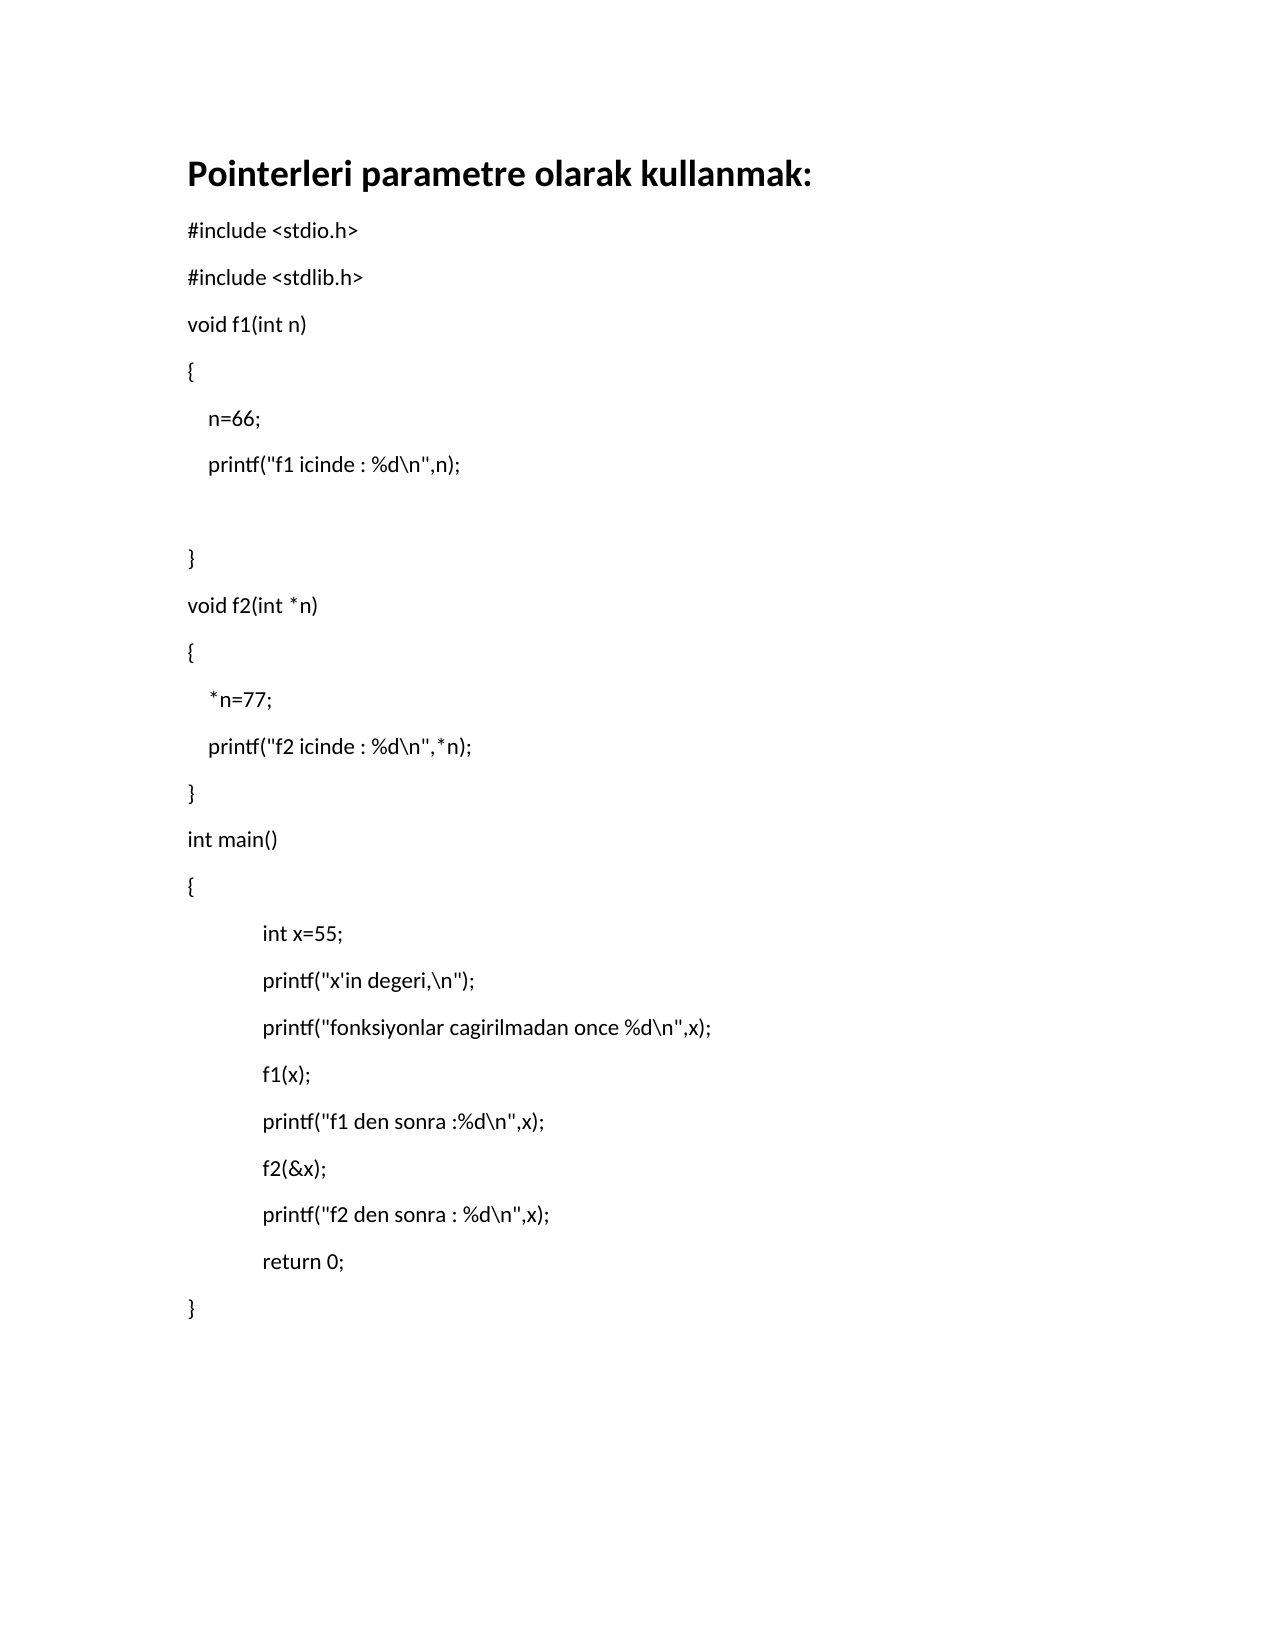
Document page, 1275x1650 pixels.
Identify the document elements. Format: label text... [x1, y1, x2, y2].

text printf("f1 den sonra :%d\n",x); [187, 1107, 1087, 1135]
text Pointerleri parametre olarak kullanmak: [187, 150, 1087, 196]
text } [187, 779, 1087, 807]
text *n=77; [187, 685, 1087, 713]
text { [187, 357, 1087, 385]
text { [187, 638, 1087, 666]
text void f2(int *n) [187, 591, 1087, 619]
text f1(x); [187, 1060, 1087, 1088]
text return 0; [187, 1247, 1087, 1275]
text } [187, 1294, 1087, 1322]
text printf("f2 icinde : %d\n",*n); [187, 732, 1087, 760]
text n=66; [187, 404, 1087, 432]
text printf("fonksiyonlar cagirilmadan once %d\n",x); [187, 1013, 1087, 1041]
text int main() [187, 826, 1087, 853]
text } [187, 544, 1087, 572]
text #include <stdlib.h> [187, 263, 1087, 291]
text printf("x'in degeri,\n"); [187, 966, 1087, 994]
text int x=55; [187, 919, 1087, 947]
text printf("f1 icinde : %d\n",n); [187, 451, 1087, 478]
text { [187, 872, 1087, 900]
text f2(&x); [187, 1154, 1087, 1182]
text printf("f2 den sonra : %d\n",x); [187, 1201, 1087, 1228]
text void f1(int n) [187, 310, 1087, 338]
text #include <stdio.h> [187, 216, 1087, 244]
